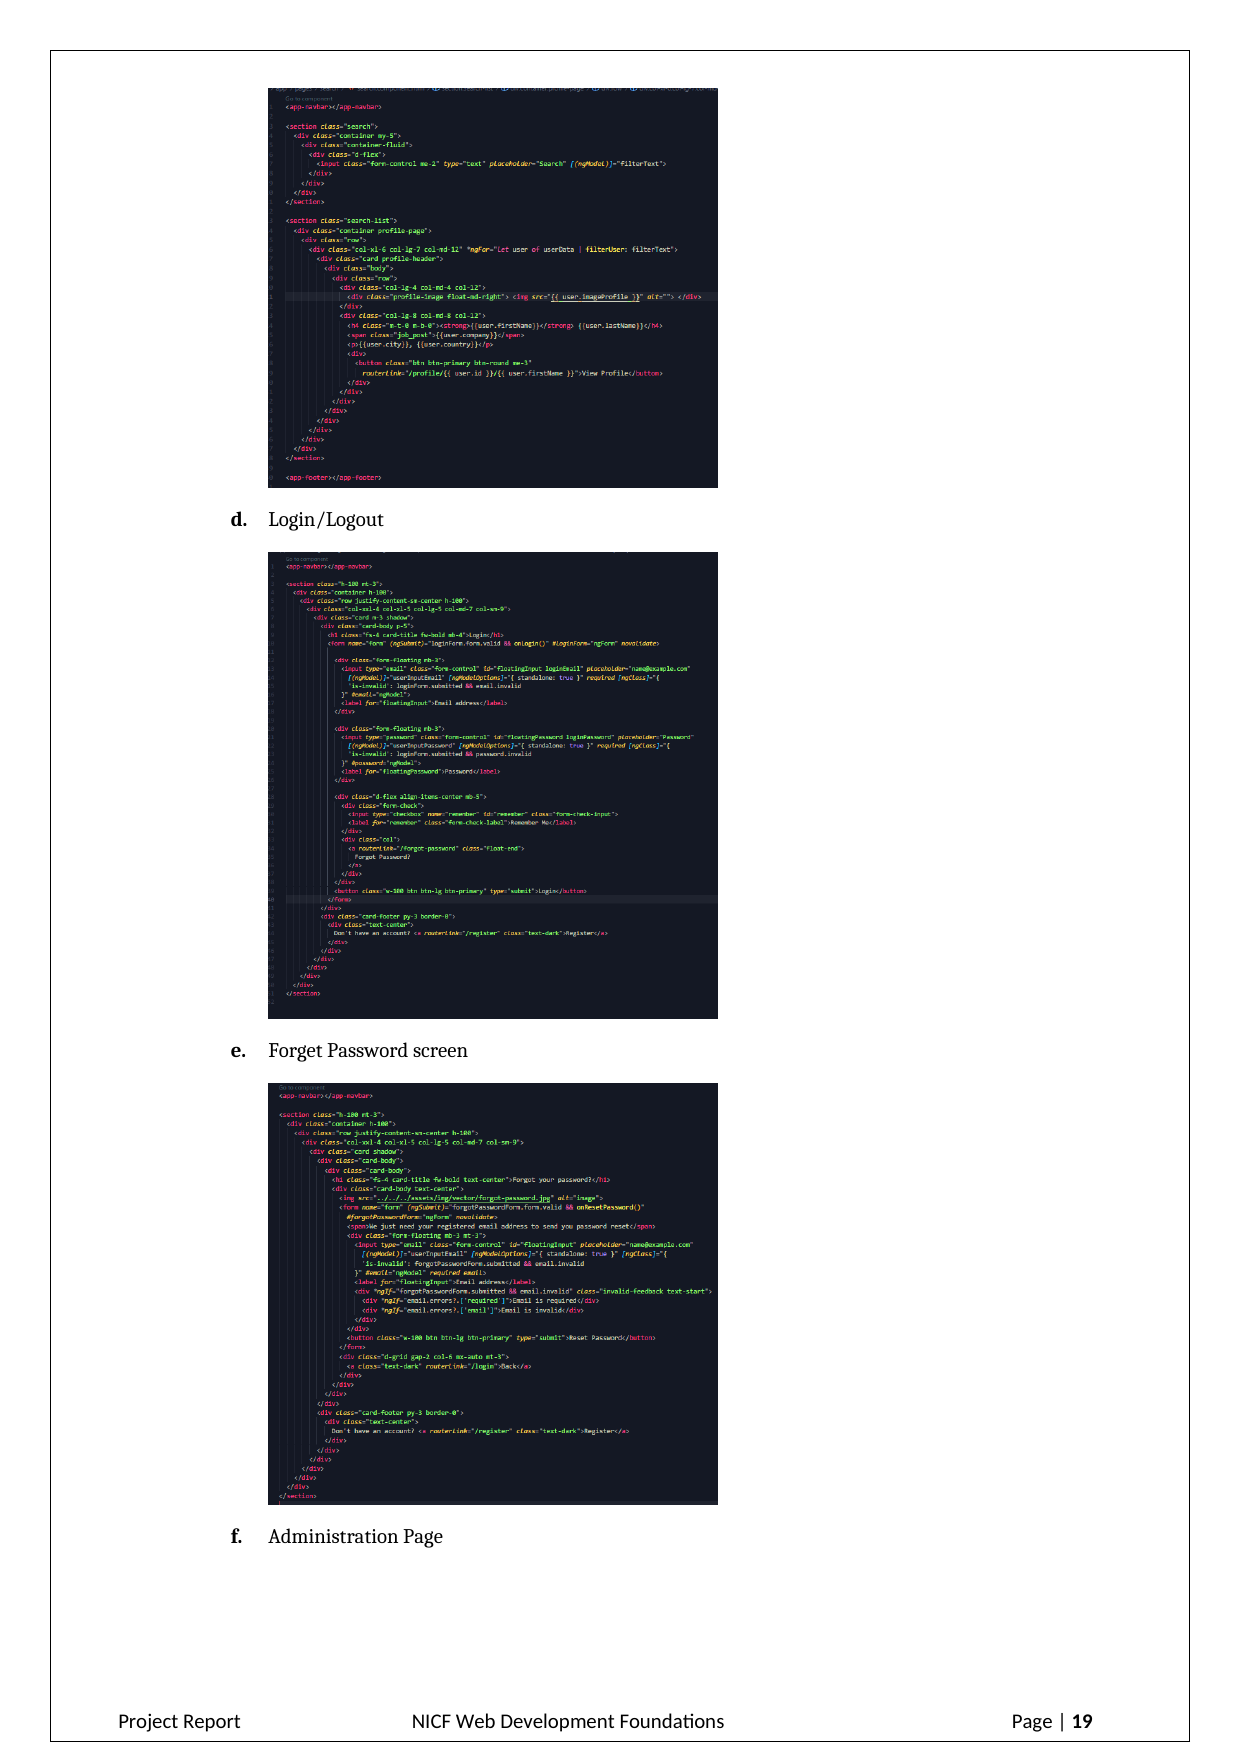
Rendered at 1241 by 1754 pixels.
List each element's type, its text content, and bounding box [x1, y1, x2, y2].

picture [268, 1083, 718, 1505]
picture [268, 88, 718, 488]
list Administration Page [231, 1524, 1122, 1548]
picture [268, 552, 718, 1019]
list Login/Logout [231, 508, 1122, 532]
list Forget Password screen [231, 1039, 1122, 1063]
